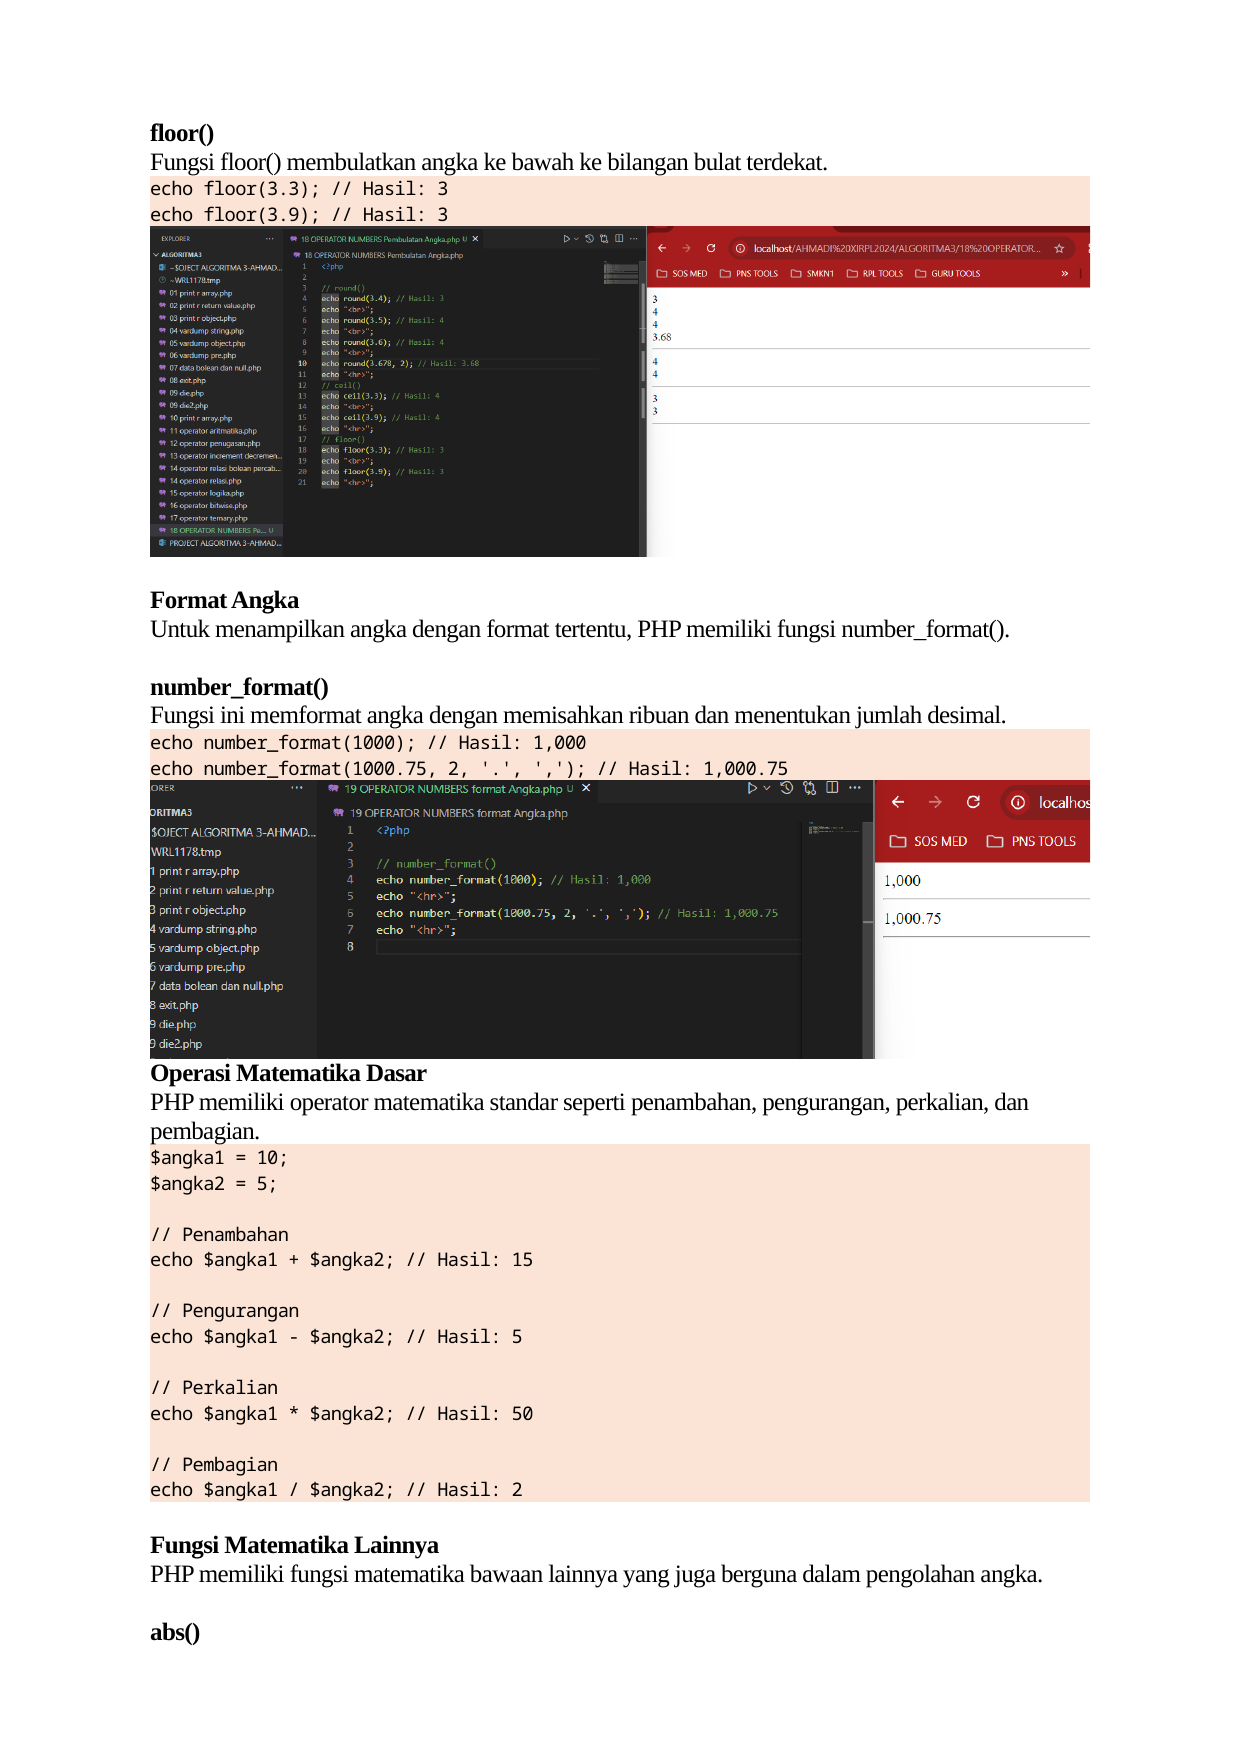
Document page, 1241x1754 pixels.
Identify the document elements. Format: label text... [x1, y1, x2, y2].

picture [150, 226, 1091, 557]
text echo $angka1 * $angka2; // Hasil: 50 [150, 1400, 1090, 1425]
text Fungsi floor() membulatkan angka ke bawah ke bilangan bulat terdekat. [150, 147, 1090, 176]
text floor() [150, 118, 1090, 147]
text echo floor(3.3); // Hasil: 3 [150, 176, 1090, 201]
text Fungsi Matematika Lainnya [150, 1531, 1090, 1559]
text $angka1 = 10; [150, 1144, 1090, 1170]
text PHP memiliki operator matematika standar seperti penambahan, pengurangan, perkalian, dan pembagian. [150, 1087, 1090, 1144]
text // Penambahan [150, 1221, 1090, 1247]
text echo floor(3.9); // Hasil: 3 [150, 201, 1090, 226]
text echo $angka1 - $angka2; // Hasil: 5 [150, 1323, 1090, 1349]
text Fungsi ini memformat angka dengan memisahkan ribuan dan menentukan jumlah desimal. [150, 701, 1090, 729]
text PHP memiliki fungsi matematika bawaan lainnya yang juga berguna dalam pengolahan angka. [150, 1559, 1090, 1588]
text Operasi Matematika Dasar [150, 1059, 1090, 1087]
text Format Angka [150, 586, 1090, 614]
text number_format() [150, 672, 1090, 701]
text $angka2 = 5; [150, 1170, 1090, 1196]
text echo number_format(1000.75, 2, '.', ','); // Hasil: 1,000.75 [150, 755, 1090, 780]
text // Pembagian [150, 1451, 1090, 1476]
text echo number_format(1000); // Hasil: 1,000 [150, 729, 1090, 755]
text echo $angka1 / $angka2; // Hasil: 2 [150, 1476, 1090, 1502]
picture [150, 780, 1091, 1059]
text // Perkalian [150, 1374, 1090, 1400]
text echo $angka1 + $angka2; // Hasil: 15 [150, 1247, 1090, 1272]
text abs() [150, 1617, 1090, 1646]
text // Pengurangan [150, 1298, 1090, 1323]
text Untuk menampilkan angka dengan format tertentu, PHP memiliki fungsi number_format(). [150, 614, 1090, 643]
